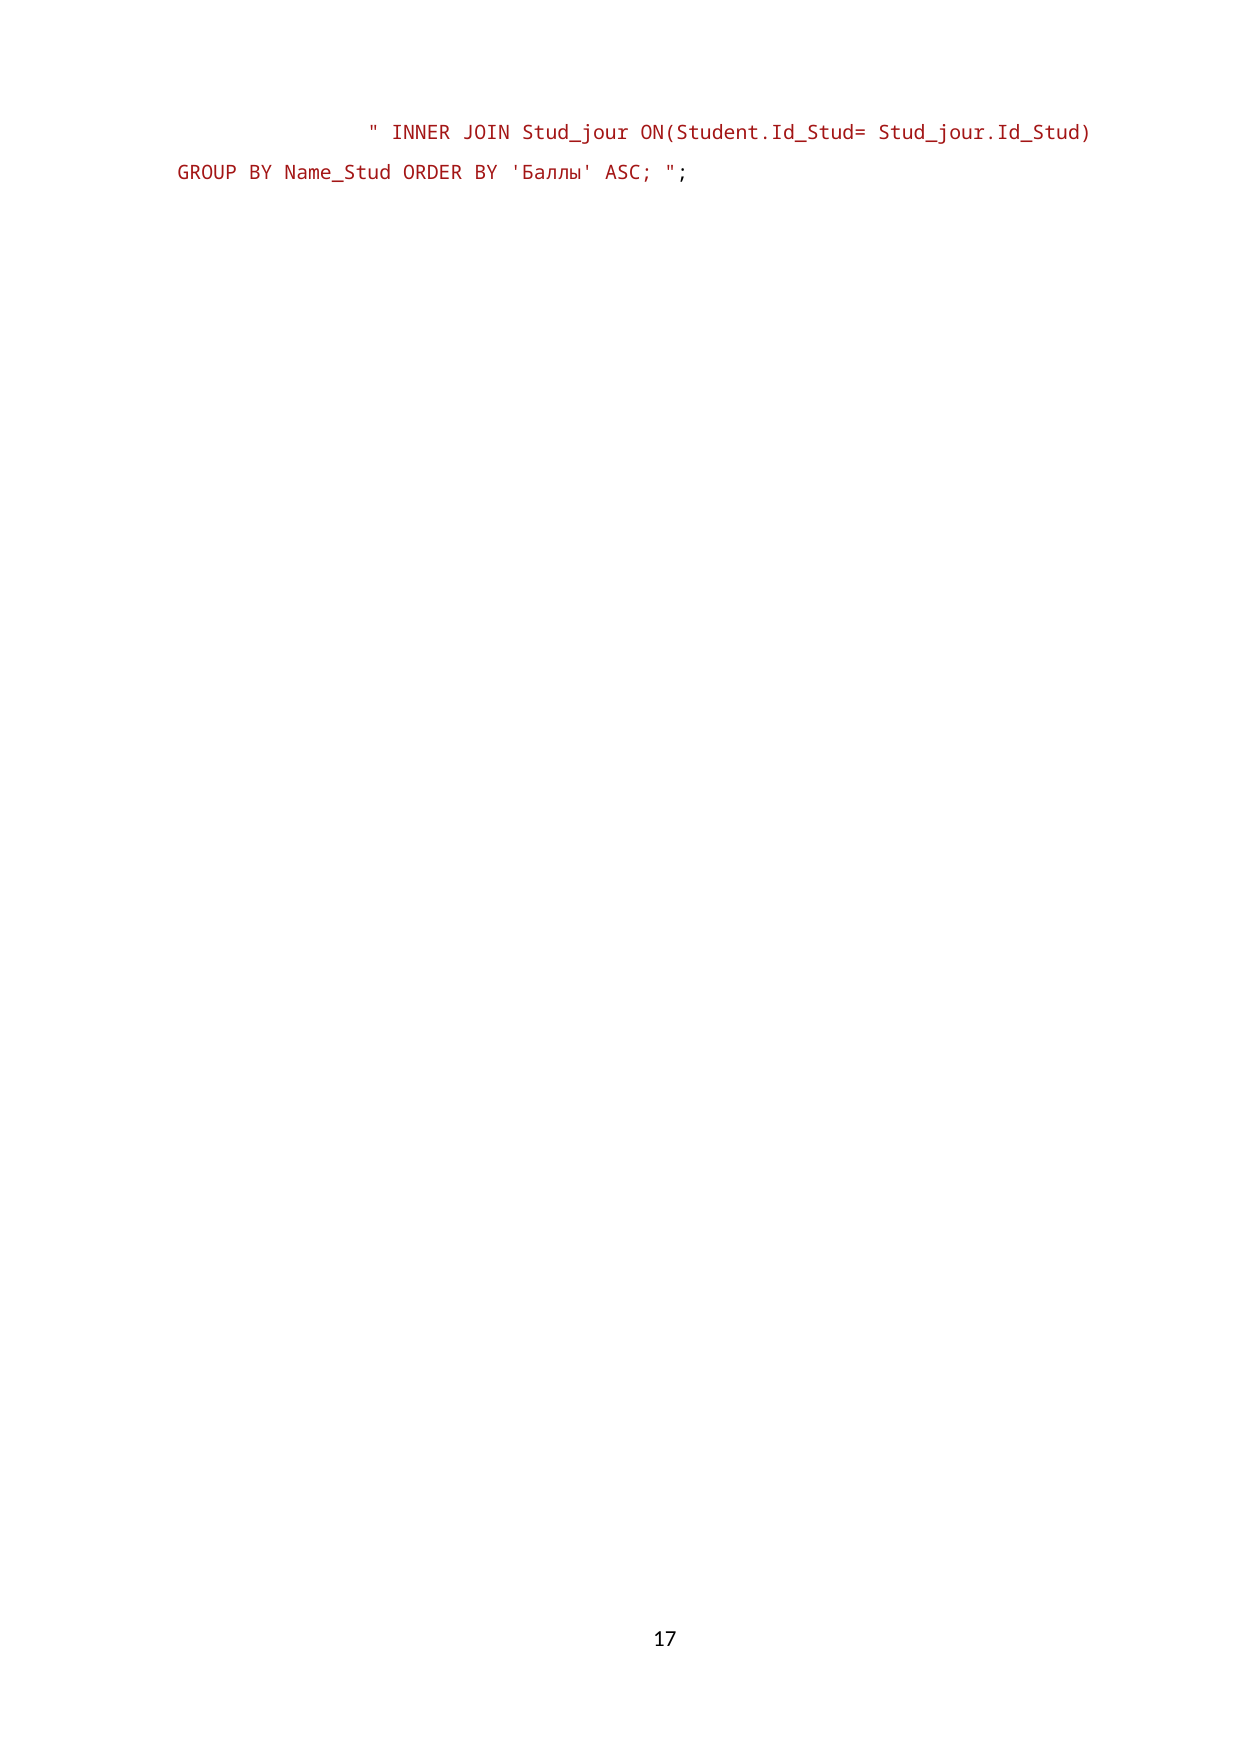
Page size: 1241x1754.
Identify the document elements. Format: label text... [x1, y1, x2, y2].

text " INNER JOIN Stud_jour ON(Student.Id_Stud= Stud_jour.Id_Stud) GROUP BY Name_Stud ORDER BY 'Баллы' ASC; "; [177, 118, 1152, 186]
